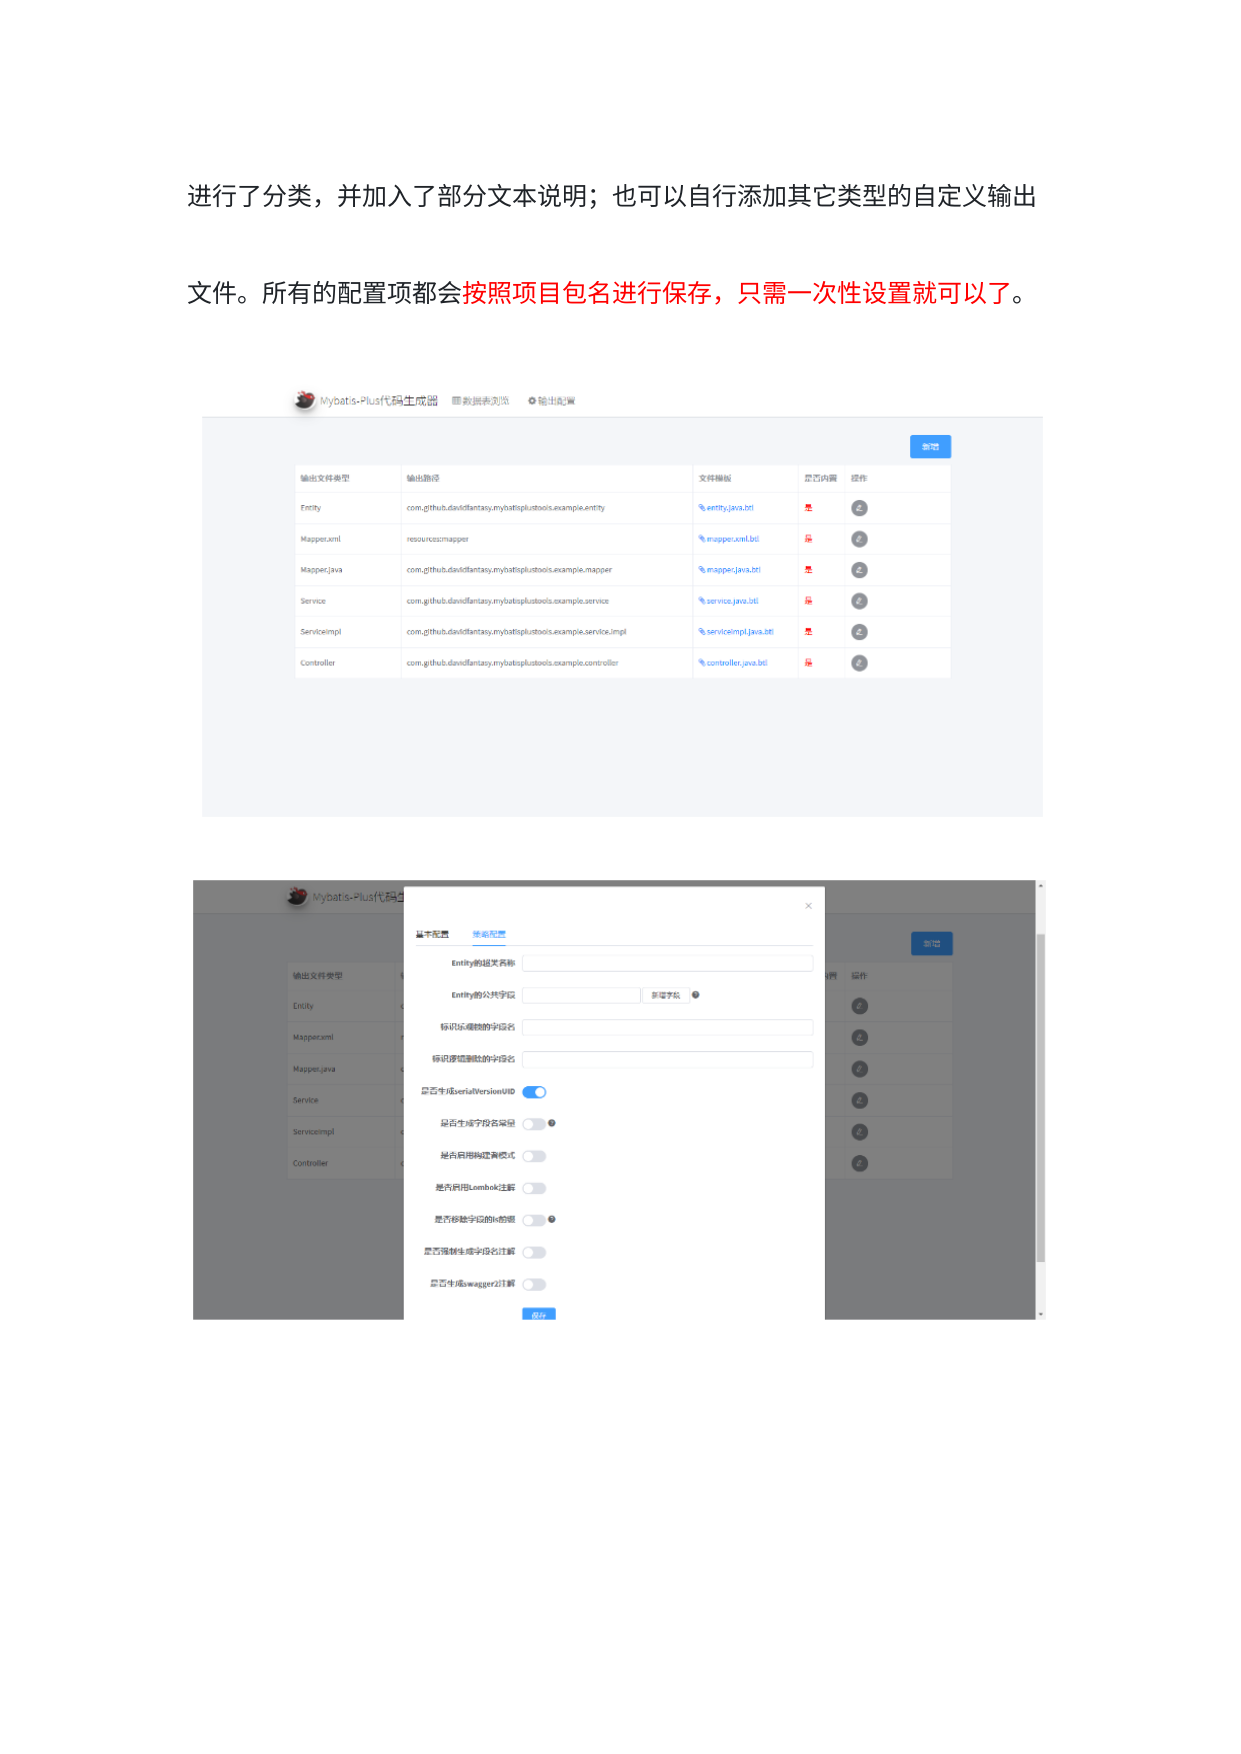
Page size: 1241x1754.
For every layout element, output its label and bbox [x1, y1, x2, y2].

text [187, 162, 1053, 324]
picture [187, 371, 1053, 826]
picture [187, 872, 1053, 1331]
